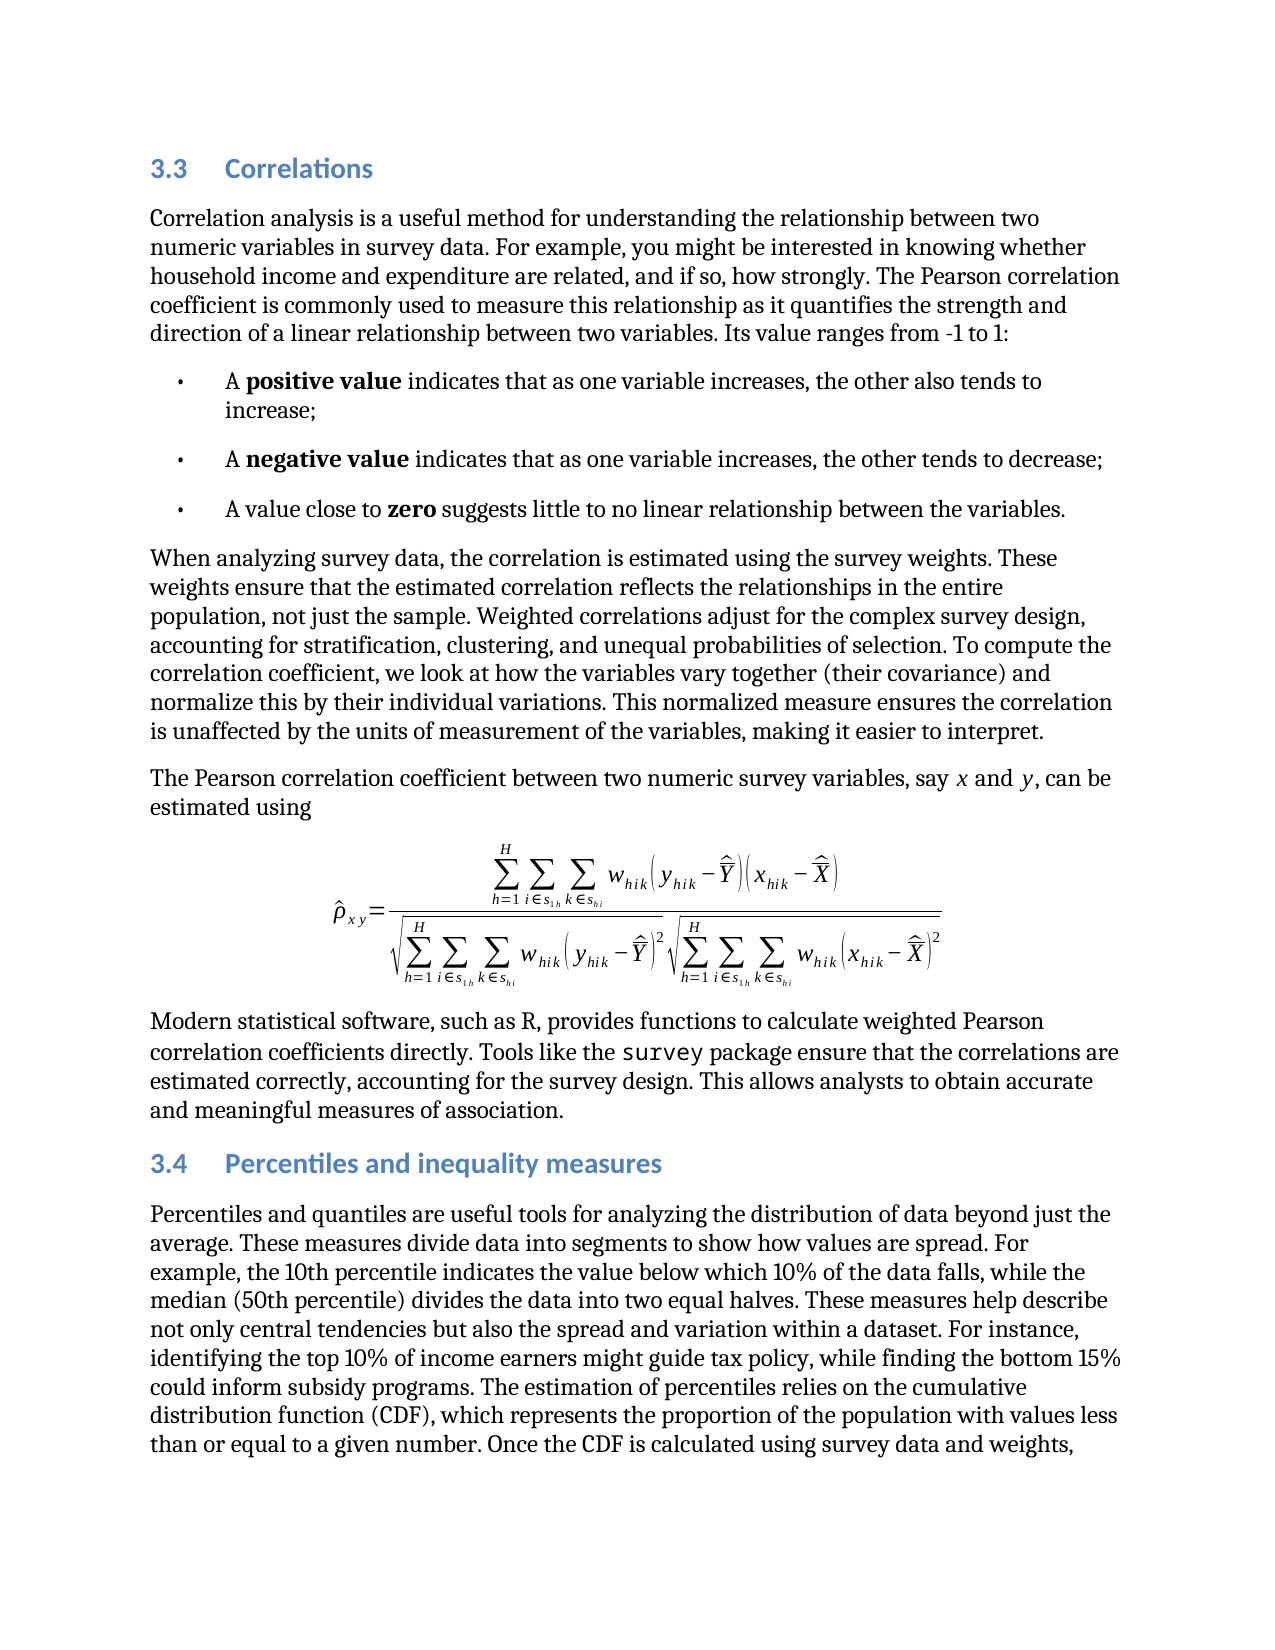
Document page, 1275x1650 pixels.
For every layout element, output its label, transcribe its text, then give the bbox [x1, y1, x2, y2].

subtitle 3.3 Correlations [150, 150, 1125, 186]
list A positive value indicates that as one variable increases, the other also tends to increase; [175, 367, 1125, 424]
subtitle 3.4 Percentiles and inequality measures [150, 1146, 1125, 1181]
text When analyzing survey data, the correlation is estimated using the survey weights. These weights ensure that the estimated correlation reflects the relationships in the entire population, not just the sample. Weighted correlations adjust for the complex survey design, accounting for stratification, clustering, and unequal probabilities of selection. To compute the correlation coefficient, we look at how the variables vary together (their covariance) and normalize this by their individual variations. This normalized measure ensures the correlation is unaffected by the units of measurement of the variables, making it easier to interpret. [150, 544, 1125, 746]
text Correlation analysis is a useful method for understanding the relationship between two numeric variables in survey data. For example, you might be interested in knowing whether household income and expenditure are related, and if so, how strongly. The Pearson correlation coefficient is commonly used to measure this relationship as it quantifies the strength and direction of a linear relationship between two variables. Its value ranges from -1 to 1: [150, 204, 1125, 348]
text Modern statistical software, such as R, provides functions to calculate weighted Pearson correlation coefficients directly. Tools like the survey package ensure that the correlations are estimated correctly, accounting for the survey design. This allows analysts to obtain accurate and meaningful measures of association. [150, 1007, 1125, 1125]
list A negative value indicates that as one variable increases, the other tends to decrease; [175, 445, 1125, 474]
text The Pearson correlation coefficient between two numeric survey variables, say and , can be estimated using [150, 764, 1125, 822]
list A value close to zero suggests little to no linear relationship between the variables. [175, 495, 1125, 523]
